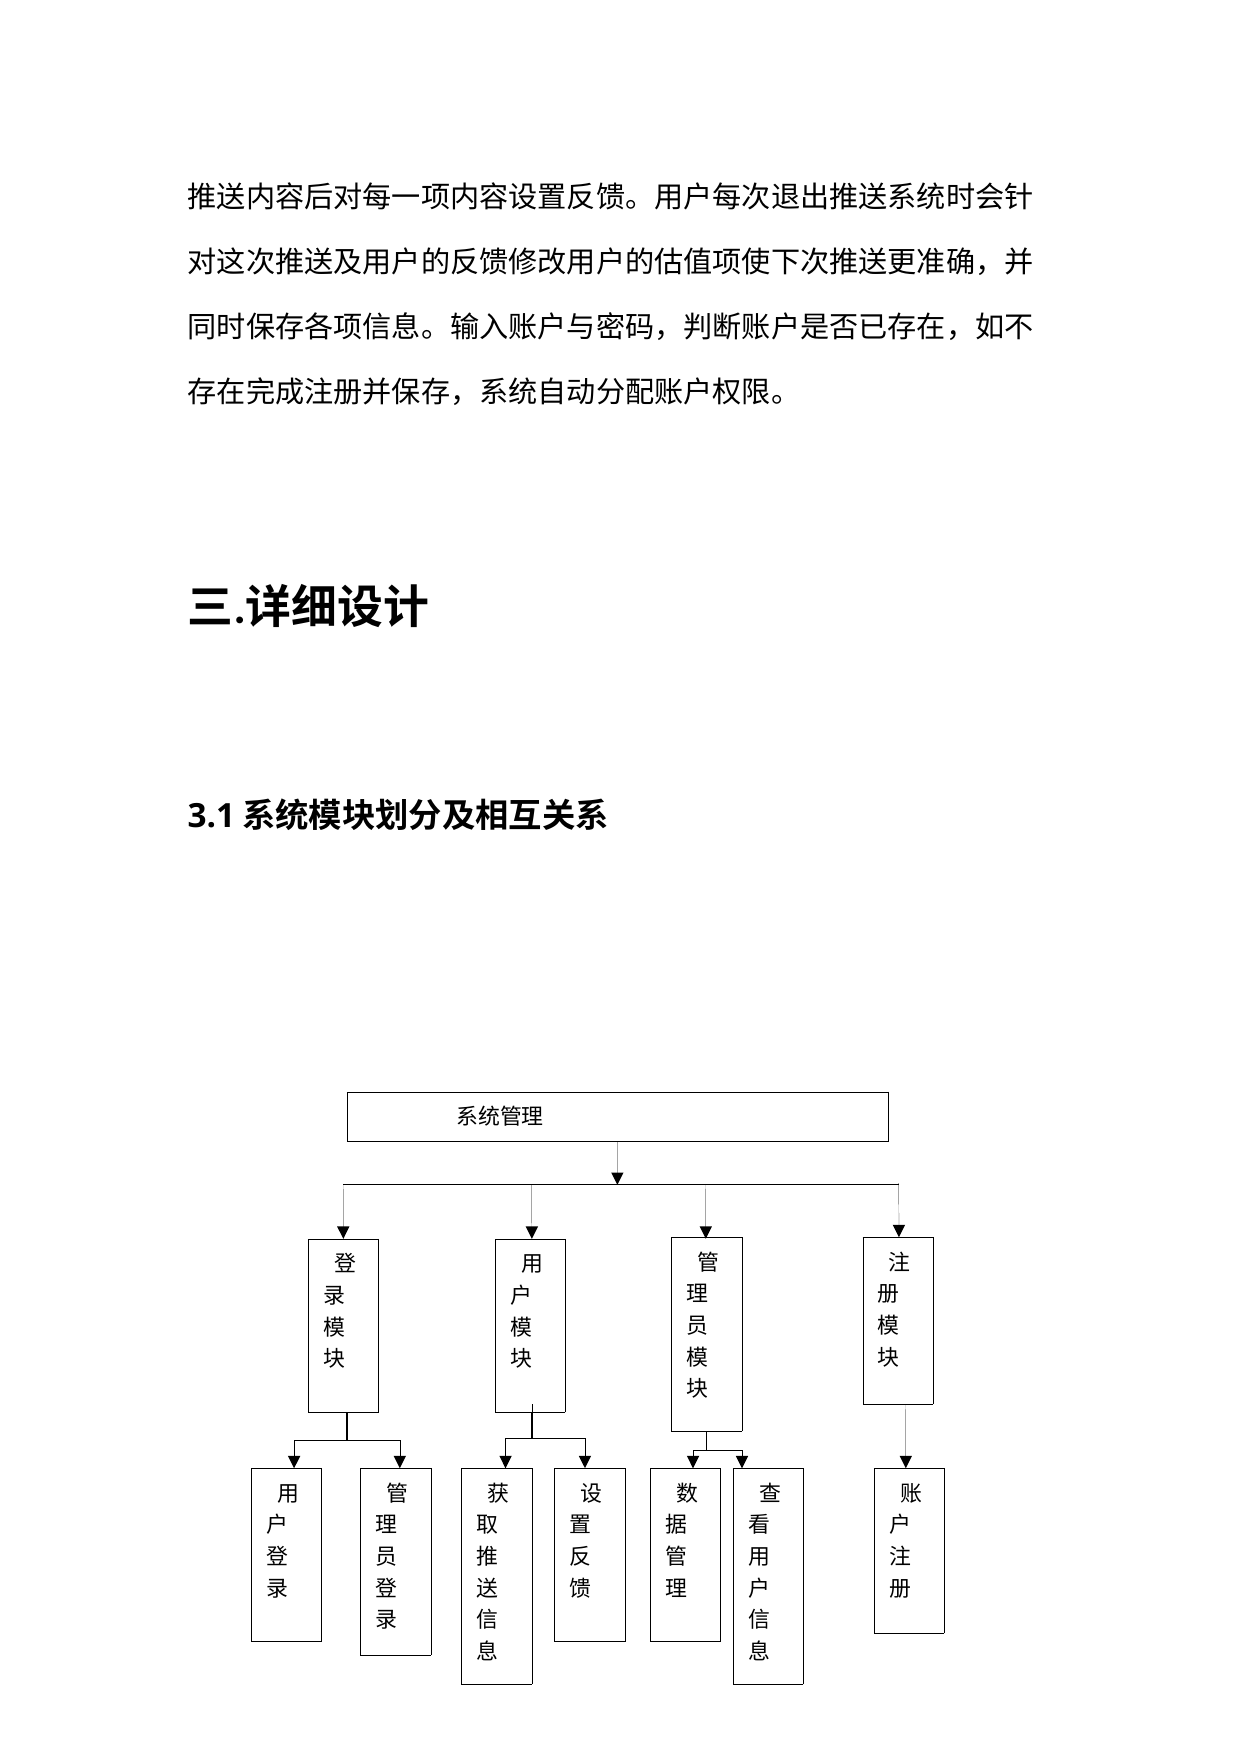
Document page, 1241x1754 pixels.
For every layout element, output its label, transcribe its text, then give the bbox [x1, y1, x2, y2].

subtitle 三.详细设计 [187, 555, 1053, 652]
subtitle 3.1系统模块划分及相互关系 [187, 780, 1053, 845]
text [187, 162, 1053, 422]
